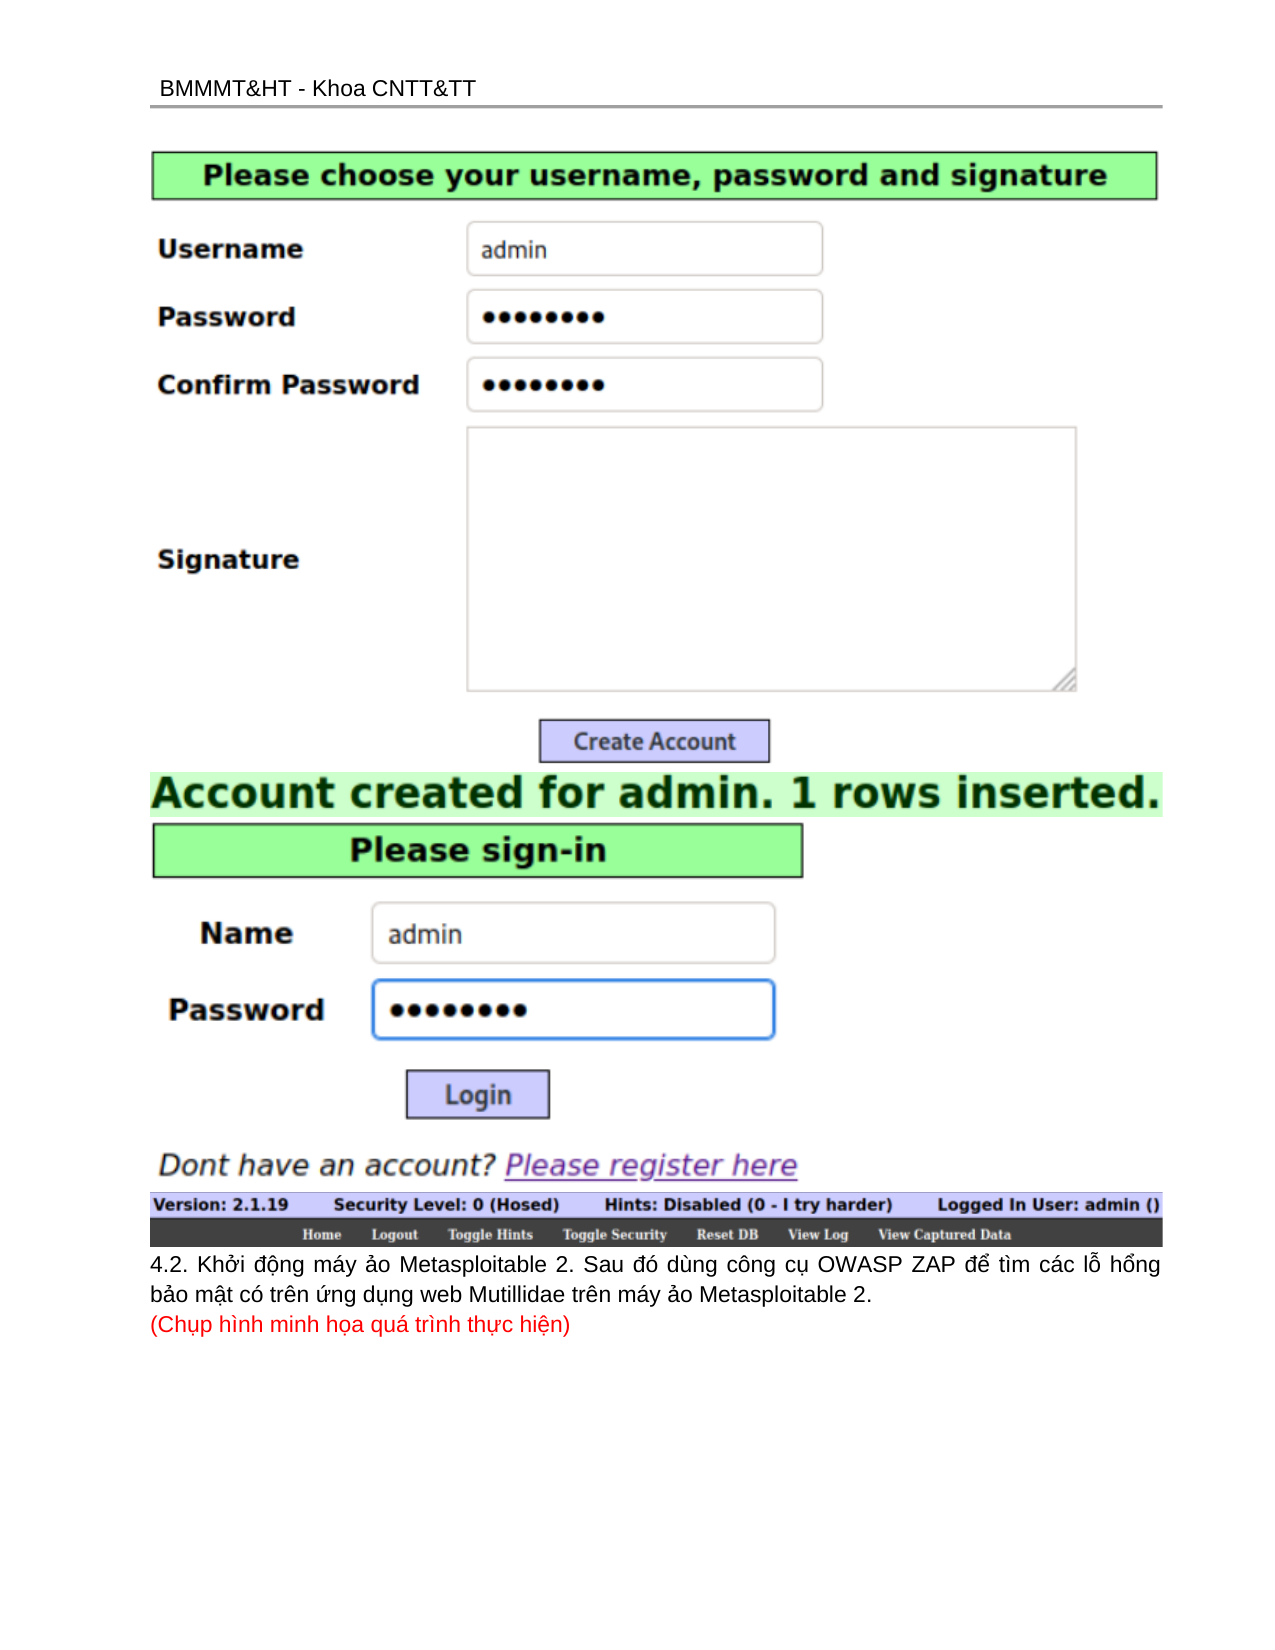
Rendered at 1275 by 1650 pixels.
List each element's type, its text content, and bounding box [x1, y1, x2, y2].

picture [150, 150, 1163, 769]
picture [150, 821, 807, 1189]
text 4.2. Khởi động máy ảo Metasploitable 2. Sau đó dùng công cụ OWASP ZAP để tìm các lỗ hổng bảo mật có trên ứng dụng web Mutillidae trên máy ảo Metasploitable 2. [150, 1251, 1162, 1307]
text (Chụp hình minh họa quá trình thực hiện) [150, 1311, 1162, 1337]
picture [150, 772, 1163, 817]
picture [150, 1192, 1163, 1247]
